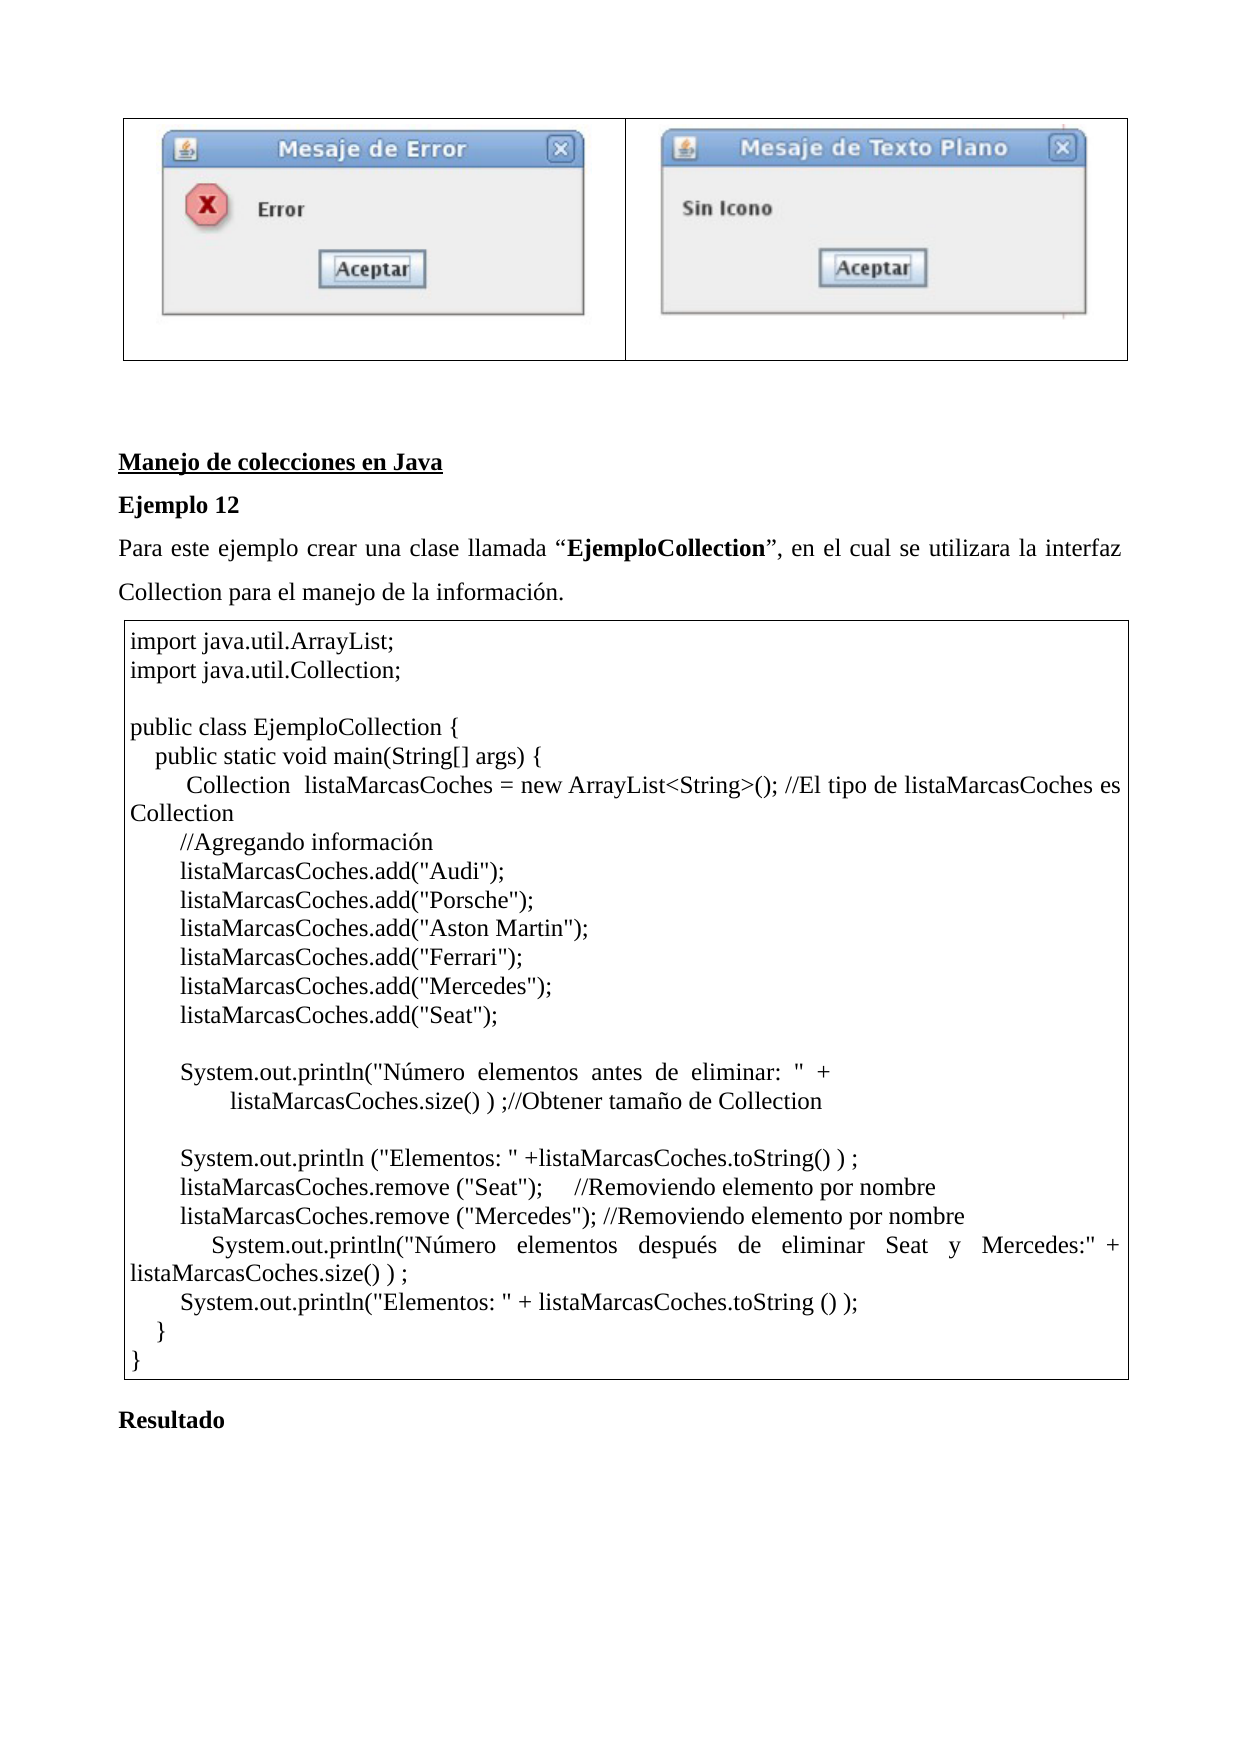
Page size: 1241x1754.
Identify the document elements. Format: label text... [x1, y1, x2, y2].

text Para este ejemplo crear una clase llamada “EjemploCollection”, en el cual se utilizara la interfaz Collection para el manejo de la información. [118, 533, 1122, 605]
table_cell [626, 119, 1127, 360]
text Ejemplo 12 [118, 490, 1122, 519]
table_cell [124, 119, 625, 360]
table_header import java.util.ArrayList; import java.util.Collection; public class EjemploCollection { public static void main(String[] args) { Collection listaMarcasCoches = new ArrayList<String>(); //El tipo de listaMarcasCoches es Collection //Agregando información listaMarcasCoches.add("Audi"); listaMarcasCoches.add("Porsche"); listaMarcasCoches.add("Aston Martin"); listaMarcasCoches.add("Ferrari"); listaMarcasCoches.add("Mercedes"); listaMarcasCoches.add("Seat"); System.out.println("Número elementos antes de eliminar: " + listaMarcasCoches.size() ) ;//Obtener tamaño de Collection System.out.println ("Elementos: " +listaMarcasCoches.toString() ) ; listaMarcasCoches.remove ("Seat"); //Removiendo elemento por nombre listaMarcasCoches.remove ("Mercedes"); //Removiendo elemento por nombre System.out.println("Número elementos después de eliminar Seat y Mercedes:" + listaMarcasCoches.size() ) ; System.out.println("Elementos: " + listaMarcasCoches.toString () ); } } [125, 621, 1128, 1379]
text Resultado [118, 1405, 1122, 1433]
text Manejo de colecciones en Java [118, 447, 1122, 476]
